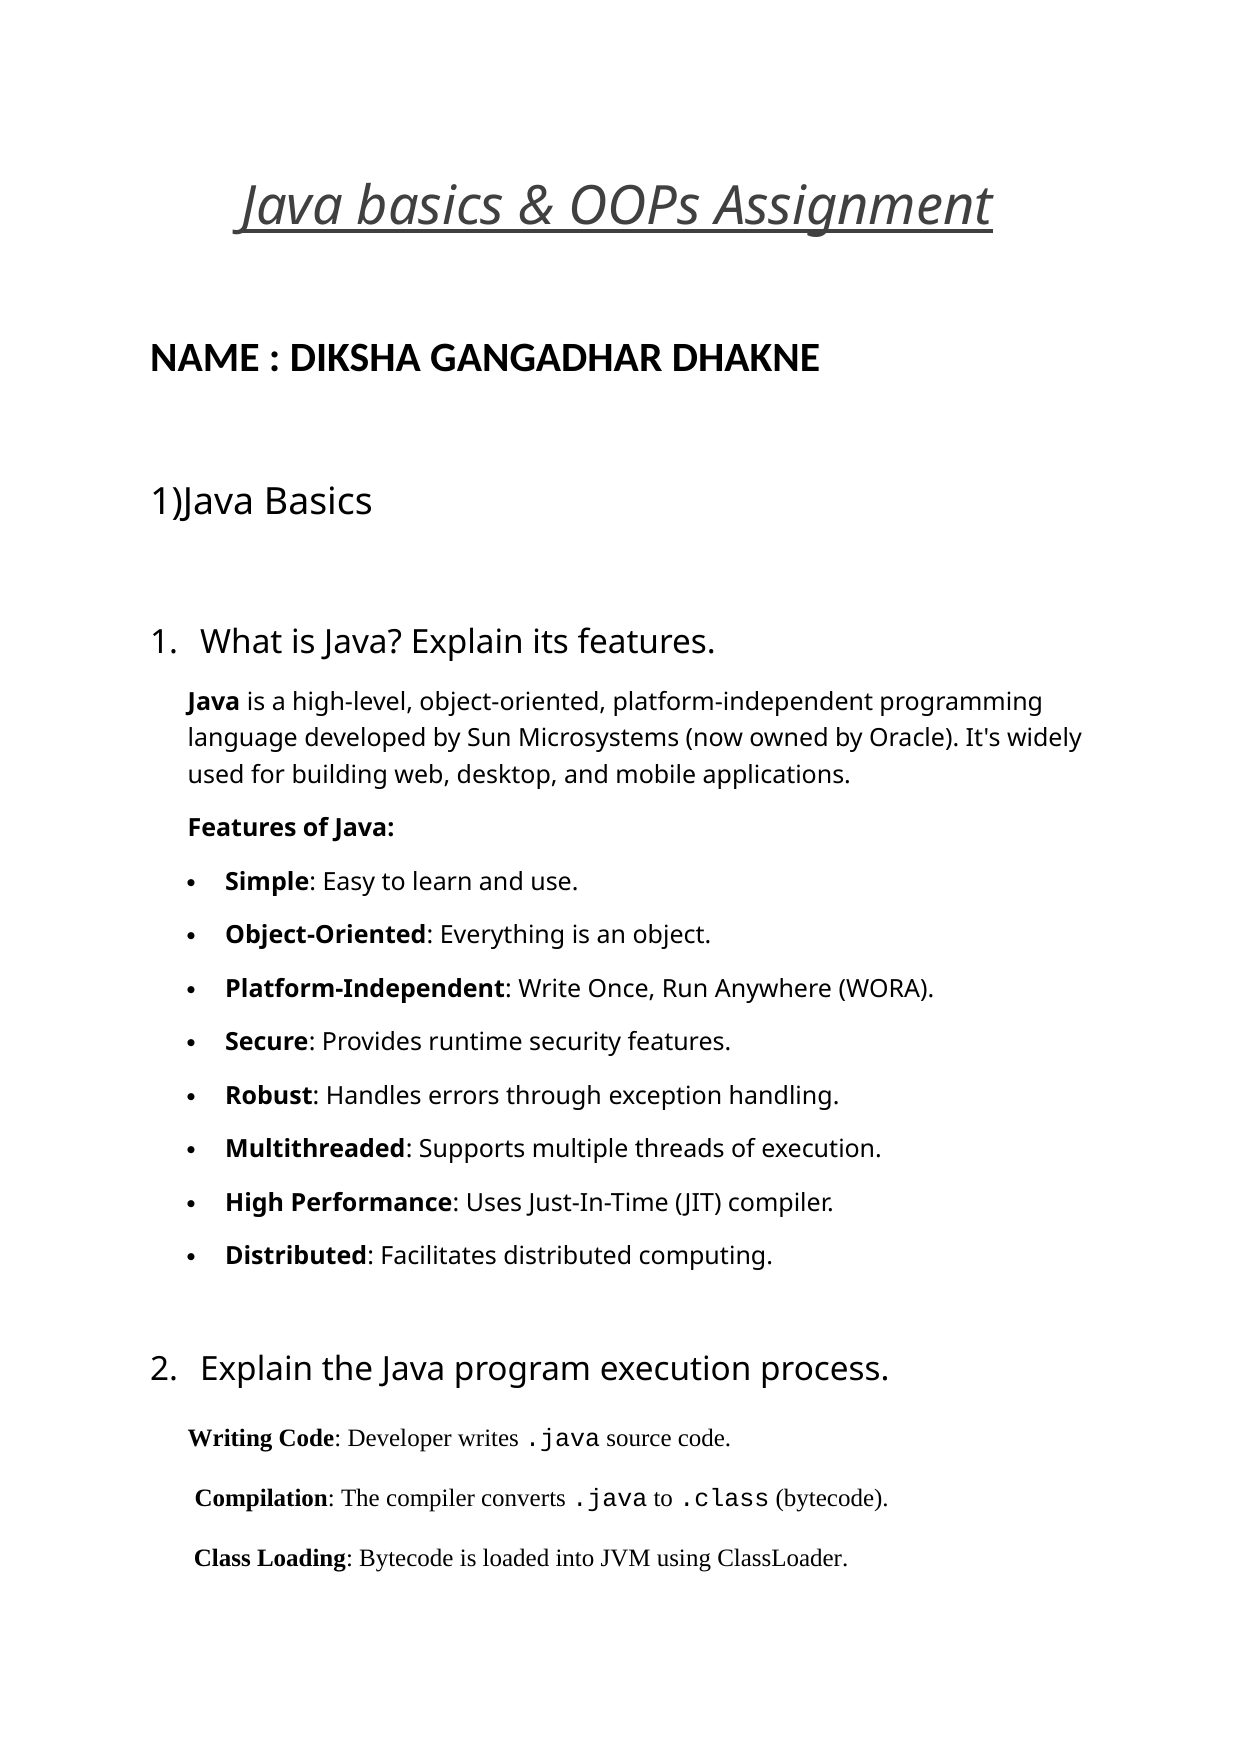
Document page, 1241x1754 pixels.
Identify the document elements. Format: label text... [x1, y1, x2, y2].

list Object-Oriented: Everything is an object. [187, 917, 1090, 951]
list Simple: Easy to learn and use. [187, 863, 1090, 898]
text Java is a high-level, object-oriented, platform-independent programming language developed by Sun Microsystems (now owned by Oracle). It's widely used for building web, desktop, and mobile applications. [187, 683, 1090, 791]
list High Performance: Uses Just-In-Time (JIT) compiler. [187, 1184, 1090, 1218]
list Multithreaded: Supports multiple threads of execution. [187, 1131, 1090, 1165]
text Java basics & OOPs Assignment [150, 167, 1090, 240]
list What is Java? Explain its features. [150, 617, 1090, 663]
text 1)Java Basics [150, 474, 1090, 525]
text Features of Java: [187, 810, 1090, 844]
list Robust: Handles errors through exception handling. [187, 1077, 1090, 1111]
list Explain the Java program execution process. [150, 1344, 1090, 1390]
text NAME : DIKSHA GANGADHAR DHAKNE [150, 331, 1090, 382]
list Secure: Provides runtime security features. [187, 1024, 1090, 1058]
list Platform-Independent: Write Once, Run Anywhere (WORA). [187, 970, 1090, 1004]
text Class Loading: Bytecode is loaded into JVM using ClassLoader. [150, 1543, 1090, 1571]
text Writing Code: Developer writes .java source code. [187, 1423, 1090, 1453]
text Compilation: The compiler converts .java to .class (bytecode). [194, 1483, 1090, 1513]
list Distributed: Facilitates distributed computing. [187, 1238, 1090, 1272]
